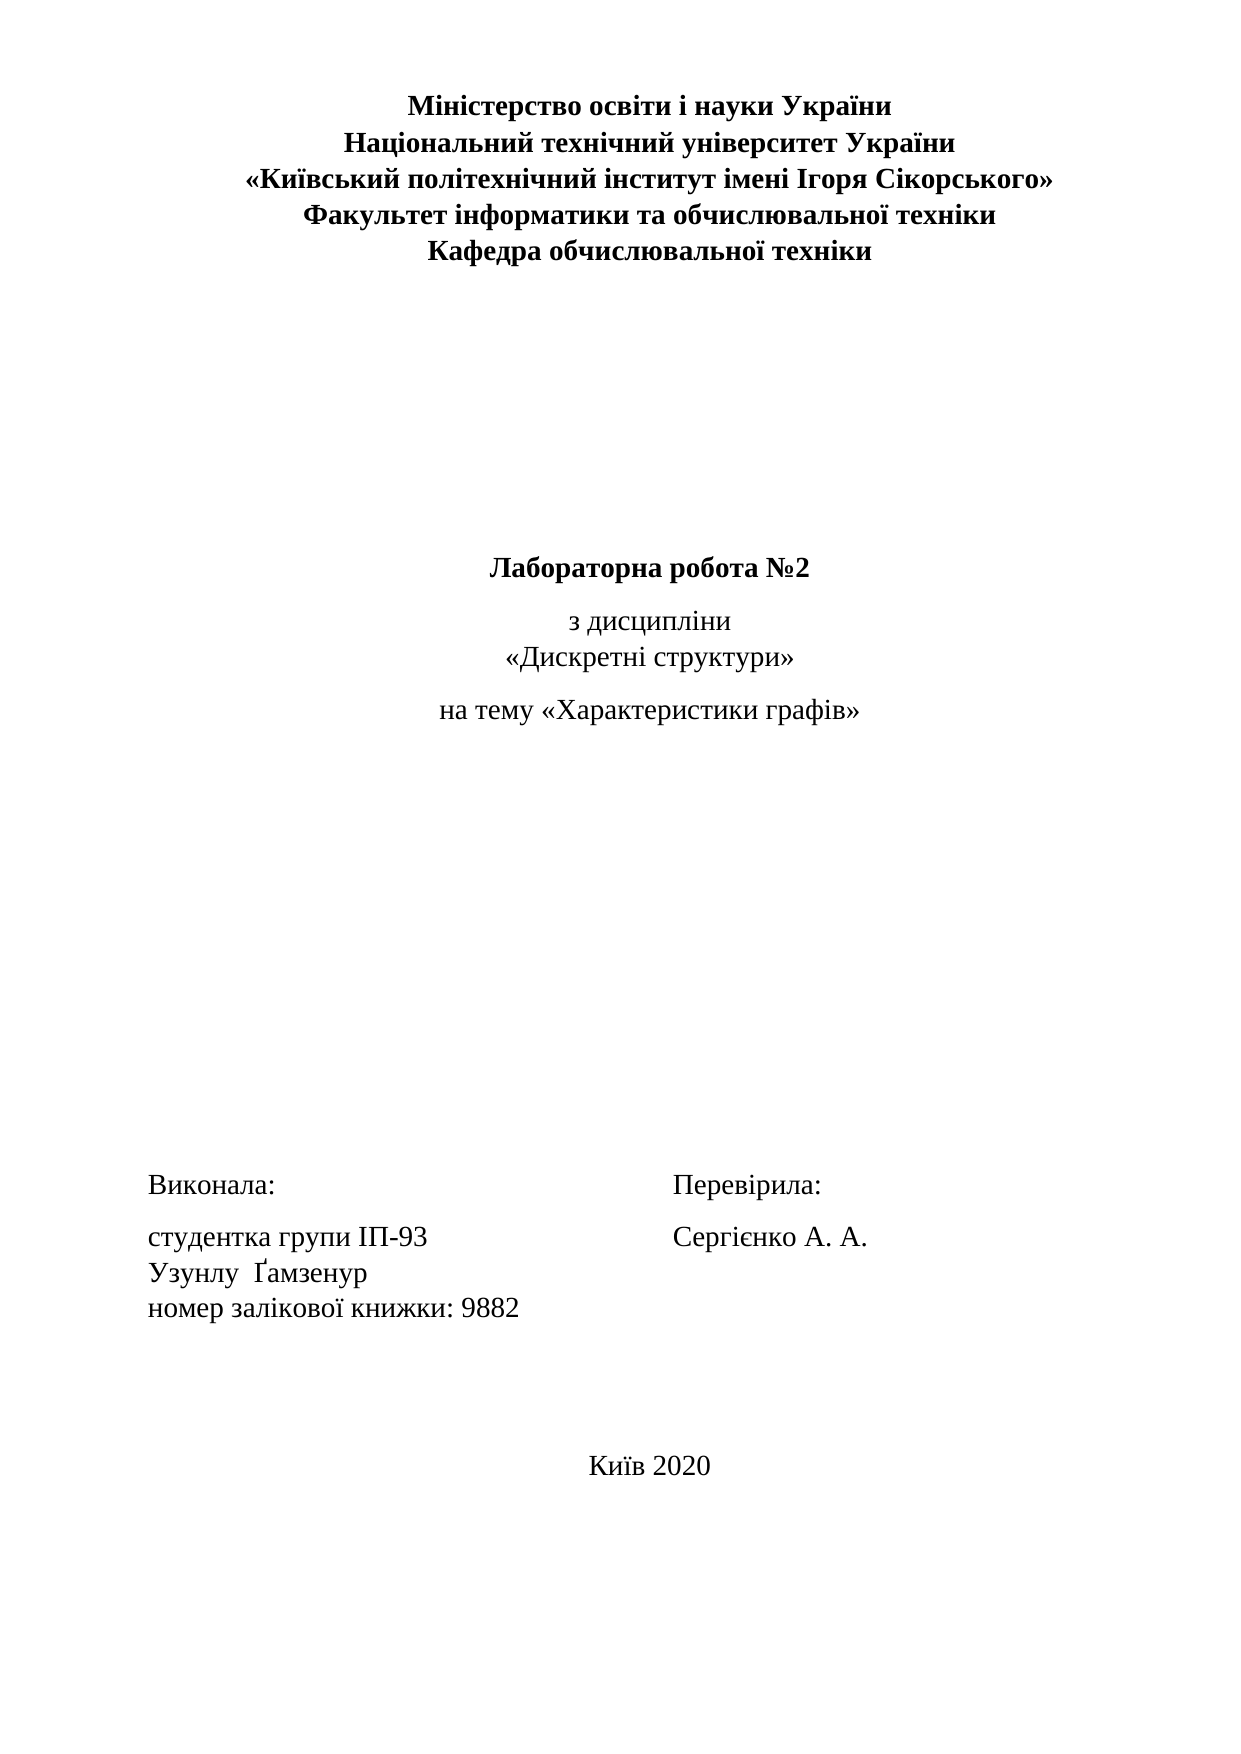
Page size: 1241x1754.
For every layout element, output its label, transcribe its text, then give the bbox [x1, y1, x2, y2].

text на тему «Характеристики графів» [148, 692, 1152, 725]
text студентка групи ІП-93 Сергієнко А. А. Узунлу Ґамзенур номер залікової книжки: 9882 [148, 1219, 1152, 1324]
text Виконала: Перевірила: [148, 1167, 1152, 1201]
text Лабораторна робота №2 [148, 550, 1152, 583]
text Міністерство освіти і науки України Національний технічний університет України «Київський політехнічний інститут імені Ігоря Сікорського» Факультет інформатики та обчислювальної техніки Кафедра обчислювальної техніки [148, 88, 1152, 267]
text Київ 2020 [148, 1448, 1152, 1482]
text з дисципліни «Дискретні структури» [148, 603, 1152, 672]
